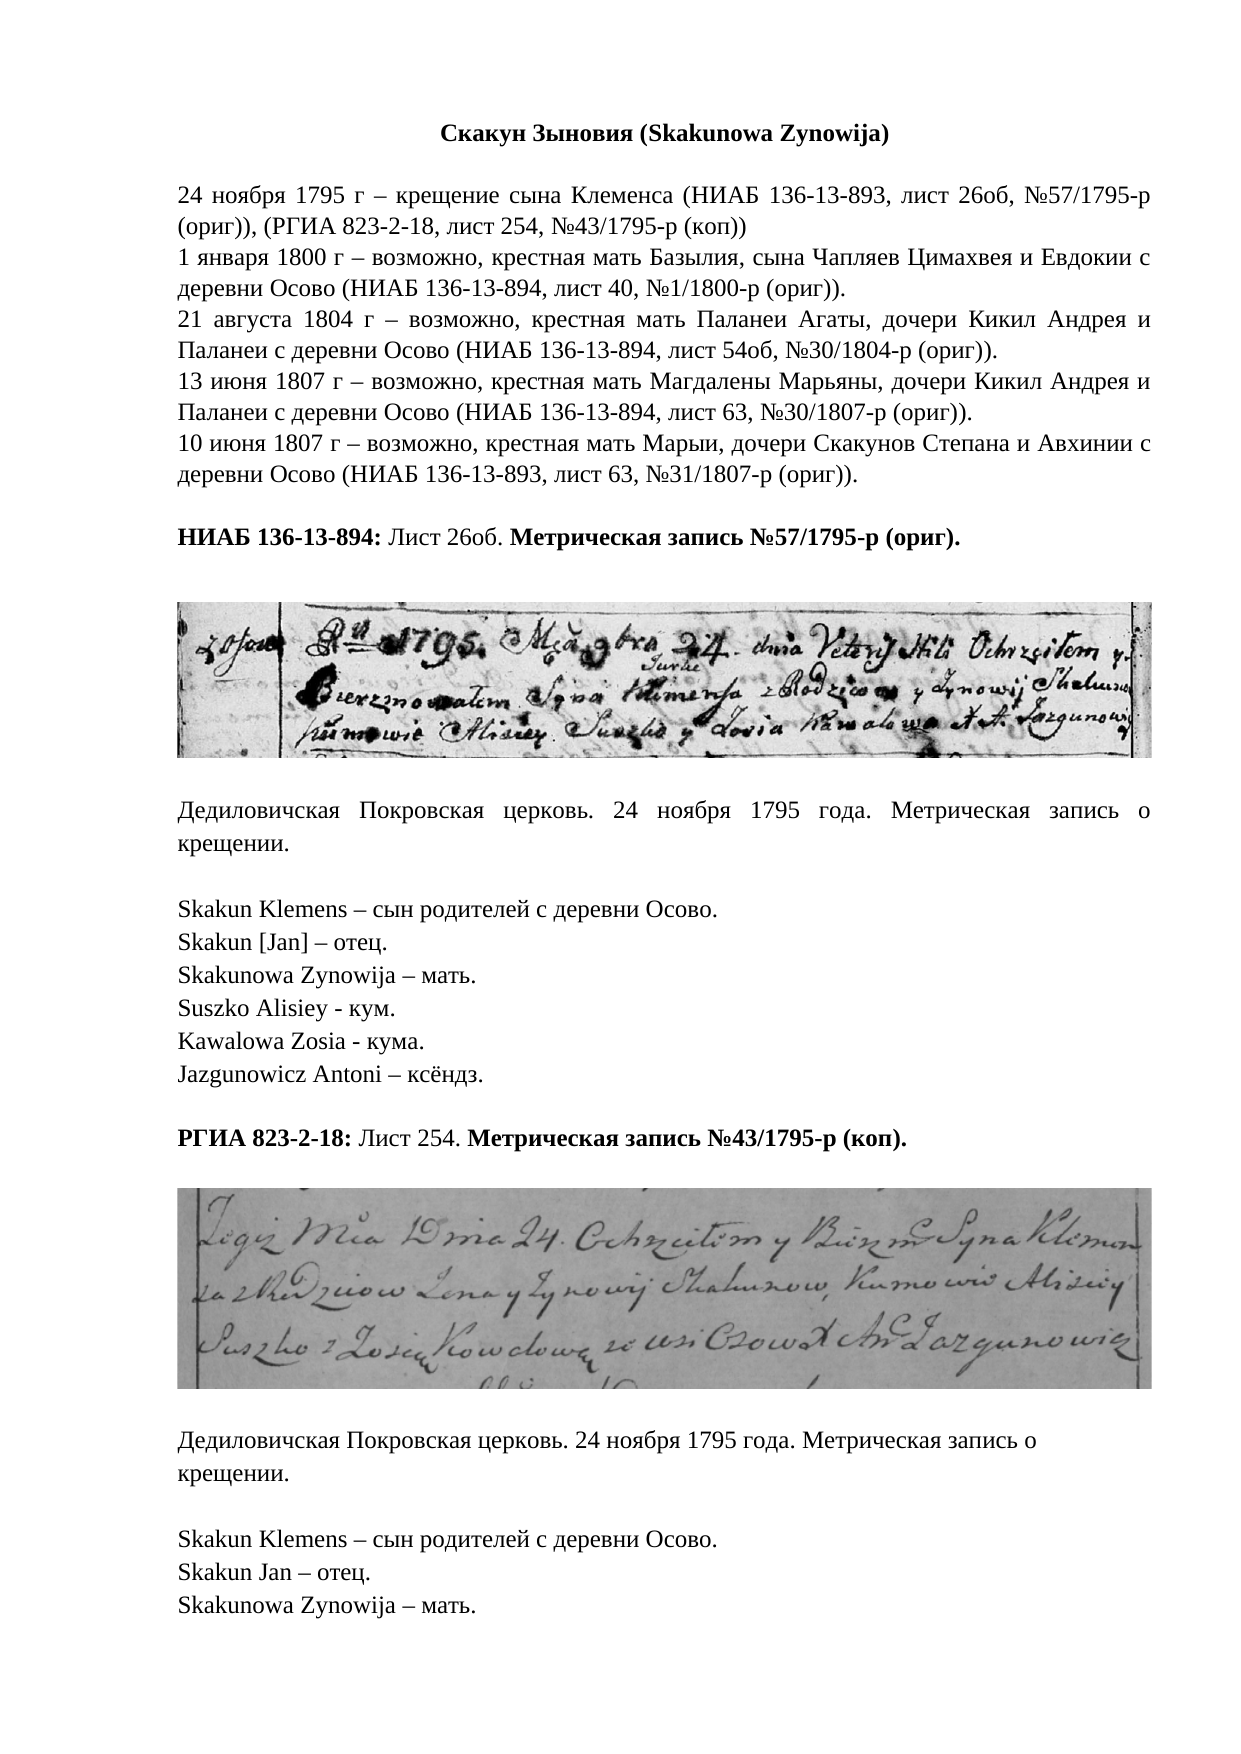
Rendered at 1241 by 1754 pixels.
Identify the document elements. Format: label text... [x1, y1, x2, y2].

text Skakun [Jan] – отец. [177, 927, 1152, 956]
text 21 августа 1804 г – возможно, крестная мать Паланеи Агаты, дочери Кикил Андрея и Паланеи с деревни Осово (НИАБ 136-13-894, лист 54об, №30/1804-р (ориг)). [177, 304, 1152, 364]
text Kawalowa Zosia - кума. [177, 1026, 1152, 1054]
text Дедиловичская Покровская церковь. 24 ноября 1795 года. Метрическая запись о крещении. [177, 795, 1152, 856]
text Skakunowa Zynowija – мать. [177, 960, 1152, 988]
text Skakunowa Zynowija – мать. [177, 1590, 1152, 1619]
picture [177, 602, 1152, 758]
text Jazgunowicz Antoni – ксёндз. [177, 1059, 1152, 1088]
text Скакун Зыновия (Skakunowa Zynowija) [177, 118, 1152, 147]
text Дедиловичская Покровская церковь. 24 ноября 1795 года. Метрическая запись о крещении. [177, 1425, 1152, 1487]
text Suszko Alisiey - кум. [177, 993, 1152, 1022]
picture [177, 1188, 1152, 1389]
text Skakun Jan – отец. [177, 1557, 1152, 1586]
text 10 июня 1807 г – возможно, крестная мать Марыи, дочери Скакунов Степана и Авхинии с деревни Осово (НИАБ 136-13-893, лист 63, №31/1807-р (ориг)). [177, 428, 1152, 488]
text НИАБ 136-13-894: Лист 26об. Метрическая запись №57/1795-р (ориг). [177, 522, 1152, 550]
text 24 ноября 1795 г – крещение сына Клеменса (НИАБ 136-13-893, лист 26об, №57/1795-р (ориг)), (РГИА 823-2-18, лист 254, №43/1795-р (коп)) [177, 180, 1152, 240]
text РГИА 823-2-18: Лист 254. Метрическая запись №43/1795-р (коп). [177, 1123, 1152, 1152]
text Skakun Klemens – сын родителей с деревни Осовo. [177, 894, 1152, 922]
text Skakun Klemens – сын родителей с деревни Осово. [177, 1524, 1152, 1553]
text 13 июня 1807 г – возможно, крестная мать Магдалены Марьяны, дочери Кикил Андрея и Паланеи с деревни Осово (НИАБ 136-13-894, лист 63, №30/1807-р (ориг)). [177, 366, 1152, 426]
text 1 января 1800 г – возможно, крестная мать Базылия, сына Чапляев Цимахвея и Евдокии с деревни Осово (НИАБ 136-13-894, лист 40, №1/1800-р (ориг)). [177, 242, 1152, 302]
